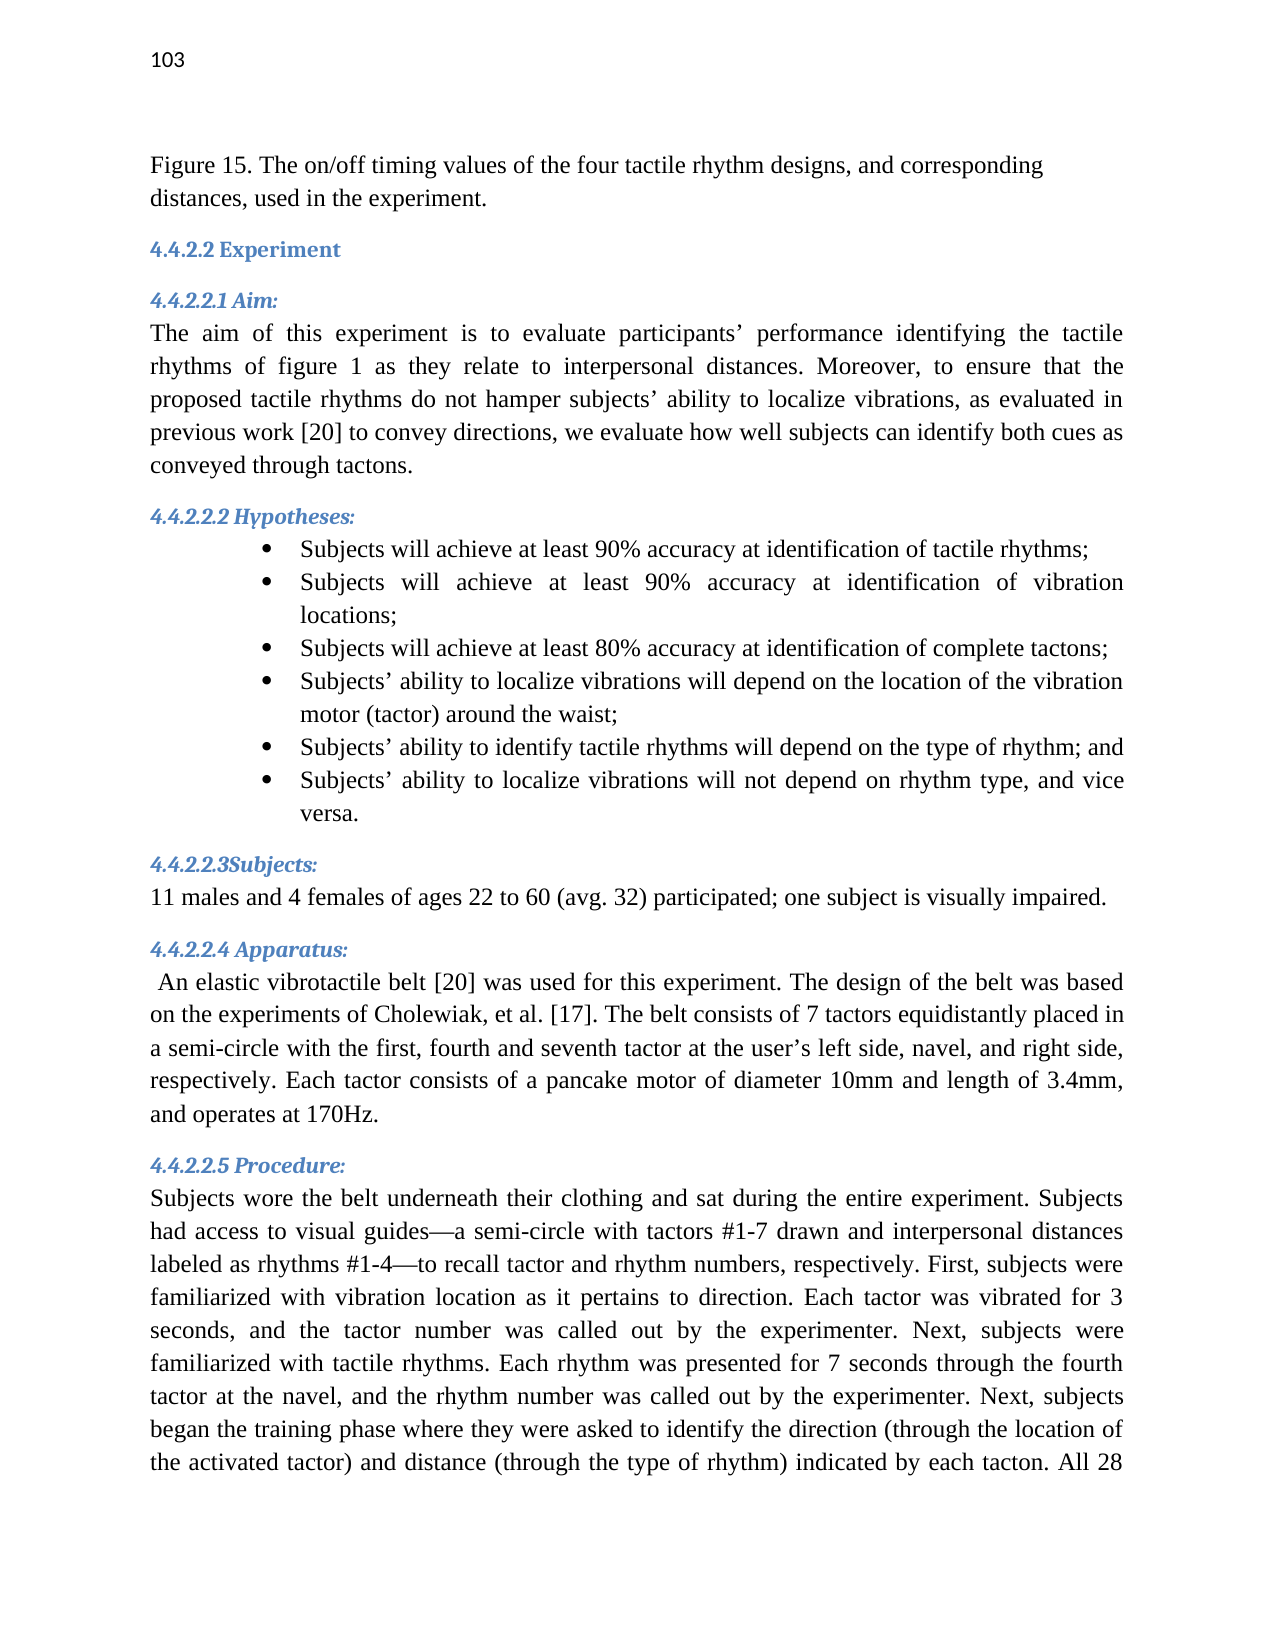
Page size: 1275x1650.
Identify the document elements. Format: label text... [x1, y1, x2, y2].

list Subjects’ ability to localize vibrations will depend on the location of the vibration motor (tactor) around the waist; [262, 666, 1125, 728]
subtitle 4.4.2.2.4 Apparatus: [150, 936, 1125, 963]
list Subjects’ ability to identify tactile rhythms will depend on the type of rhythm; and [262, 732, 1125, 761]
text Figure 15. The on/off timing values of the four tactile rhythm designs, and corresponding distances, used in the experiment. [150, 150, 1125, 212]
subtitle 4.4.2.2.1 Aim: [150, 288, 1125, 314]
list Subjects will achieve at least 90% accuracy at identification of vibration locations; [262, 567, 1125, 629]
list Subjects will achieve at least 80% accuracy at identification of complete tactons; [262, 633, 1125, 662]
list Subjects will achieve at least 90% accuracy at identification of tactile rhythms; [262, 534, 1125, 563]
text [150, 1183, 1125, 1476]
subtitle 4.4.2.2.5 Procedure: [150, 1152, 1125, 1179]
subtitle 4.4.2.2 Experiment [150, 237, 1125, 263]
text 11 males and 4 females of ages 22 to 60 (avg. 32) participated; one subject is visually impaired. [150, 882, 1125, 911]
subtitle 4.4.2.2.2 Hypotheses: [150, 504, 1125, 530]
list Subjects’ ability to localize vibrations will not depend on rhythm type, and vice versa. [262, 765, 1125, 827]
text The aim of this experiment is to evaluate participants’ performance identifying the tactile rhythms of figure 1 as they relate to interpersonal distances. Moreover, to ensure that the proposed tactile rhythms do not hamper subjects’ ability to localize vibrations, as evaluated in previous work [20] to convey directions, we evaluate how well subjects can identify both cues as conveyed through tactons. [150, 318, 1125, 479]
text An elastic vibrotactile belt [20] was used for this experiment. The design of the belt was based on the experiments of Cholewiak, et al. [17]. The belt consists of 7 tactors equidistantly placed in a semi-circle with the first, fourth and seventh tactor at the user’s left side, navel, and right side, respectively. Each tactor consists of a pancake motor of diameter 10mm and length of 3.4mm, and operates at 170Hz. [150, 967, 1125, 1127]
subtitle 4.4.2.2.3Subjects: [150, 852, 1125, 879]
